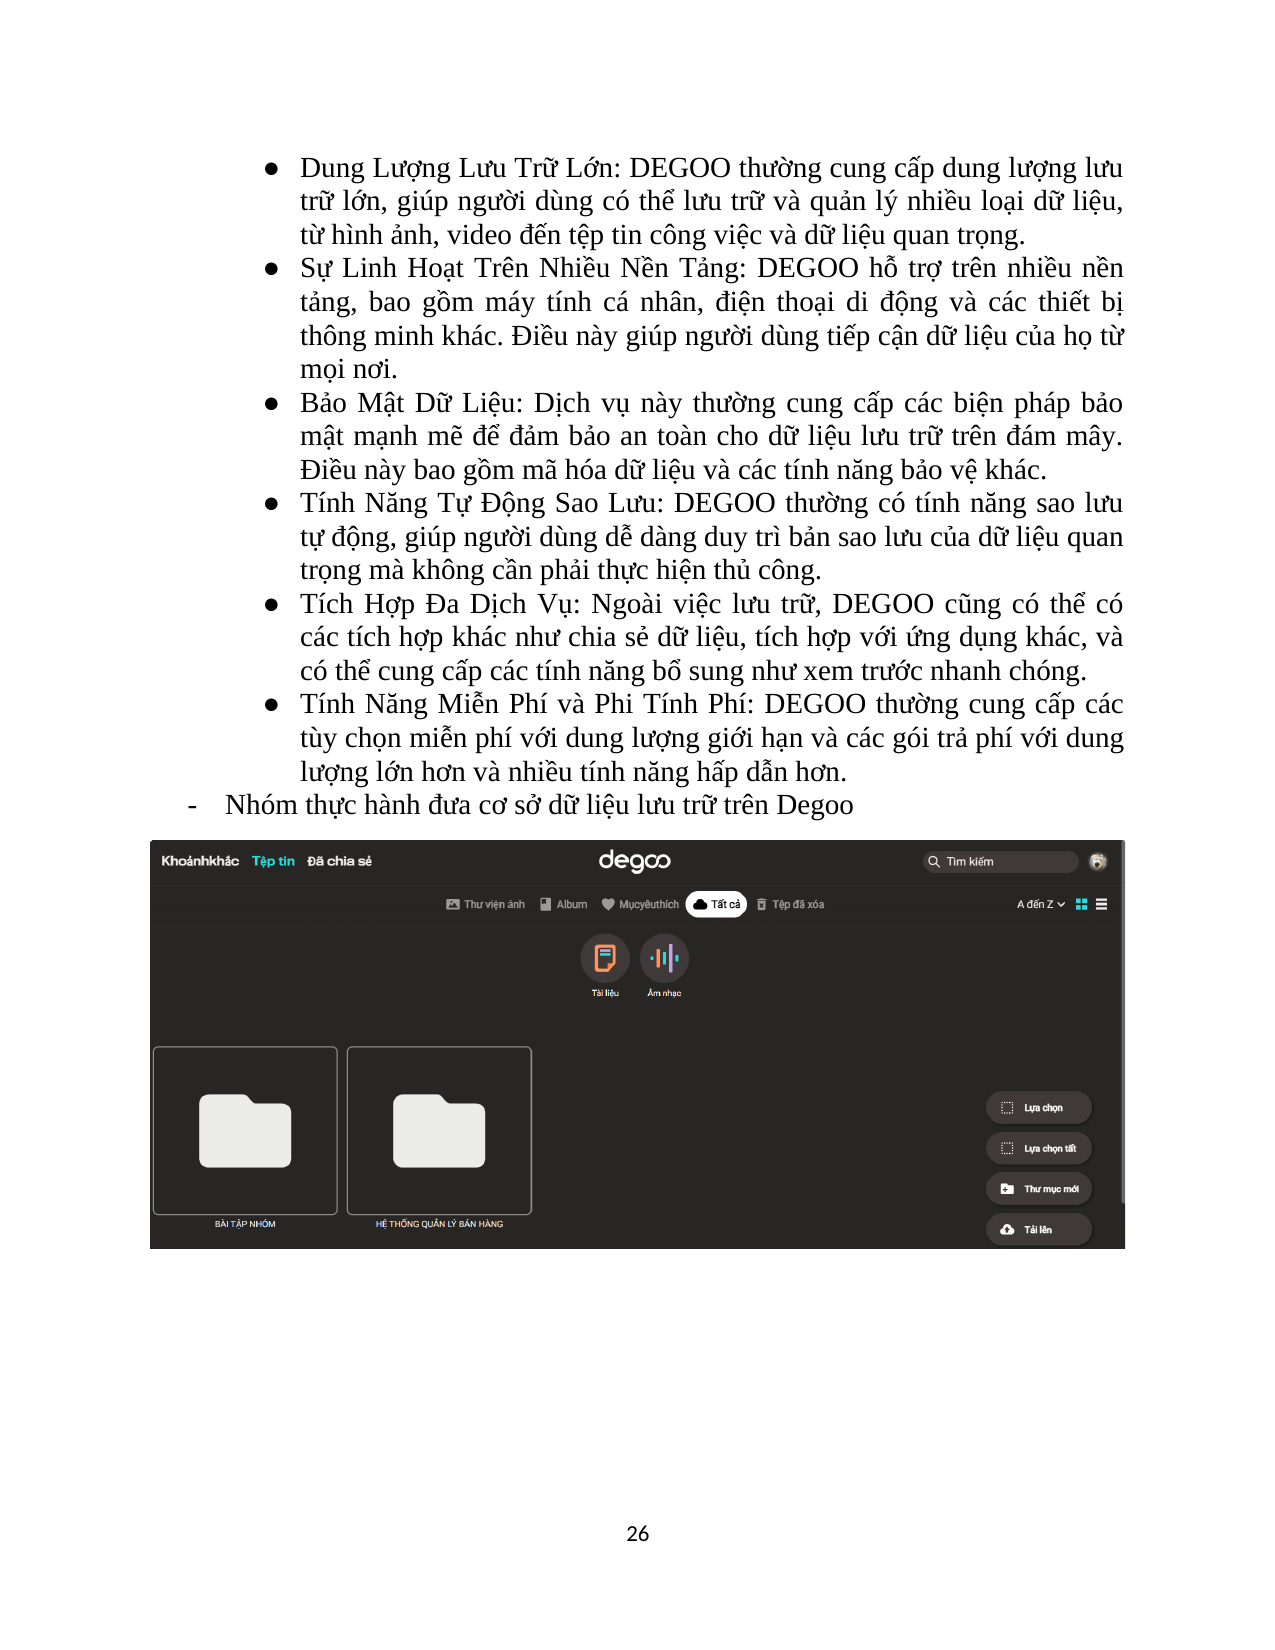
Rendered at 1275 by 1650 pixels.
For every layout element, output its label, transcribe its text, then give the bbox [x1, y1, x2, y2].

picture [150, 840, 1125, 1249]
list Tính Năng Miễn Phí và Phi Tính Phí: DEGOO thường cung cấp các tùy chọn miễn phí với dung lượng giới hạn và các gói trả phí với dung lượng lớn hơn và nhiều tính năng hấp dẫn hơn. [262, 687, 1125, 787]
list Sự Linh Hoạt Trên Nhiều Nền Tảng: DEGOO hỗ trợ trên nhiều nền tảng, bao gồm máy tính cá nhân, điện thoại di động và các thiết bị thông minh khác. Điều này giúp người dùng tiếp cận dữ liệu của họ từ mọi nơi. [262, 251, 1125, 385]
list Tích Hợp Đa Dịch Vụ: Ngoài việc lưu trữ, DEGOO cũng có thể có các tích hợp khác như chia sẻ dữ liệu, tích hợp với ứng dụng khác, và có thể cung cấp các tính năng bổ sung như xem trước nhanh chóng. [262, 586, 1125, 687]
list Tính Năng Tự Động Sao Lưu: DEGOO thường có tính năng sao lưu tự động, giúp người dùng dễ dàng duy trì bản sao lưu của dữ liệu quan trọng mà không cần phải thực hiện thủ công. [262, 485, 1125, 586]
list Bảo Mật Dữ Liệu: Dịch vụ này thường cung cấp các biện pháp bảo mật mạnh mẽ để đảm bảo an toàn cho dữ liệu lưu trữ trên đám mây. Điều này bao gồm mã hóa dữ liệu và các tính năng bảo vệ khác. [262, 385, 1125, 485]
list Dung Lượng Lưu Trữ Lớn: DEGOO thường cung cấp dung lượng lưu trữ lớn, giúp người dùng có thể lưu trữ và quản lý nhiều loại dữ liệu, từ hình ảnh, video đến tệp tin công việc và dữ liệu quan trọng. [262, 150, 1125, 251]
list Nhóm thực hành đưa cơ sở dữ liệu lưu trữ trên Degoo [187, 787, 1125, 821]
